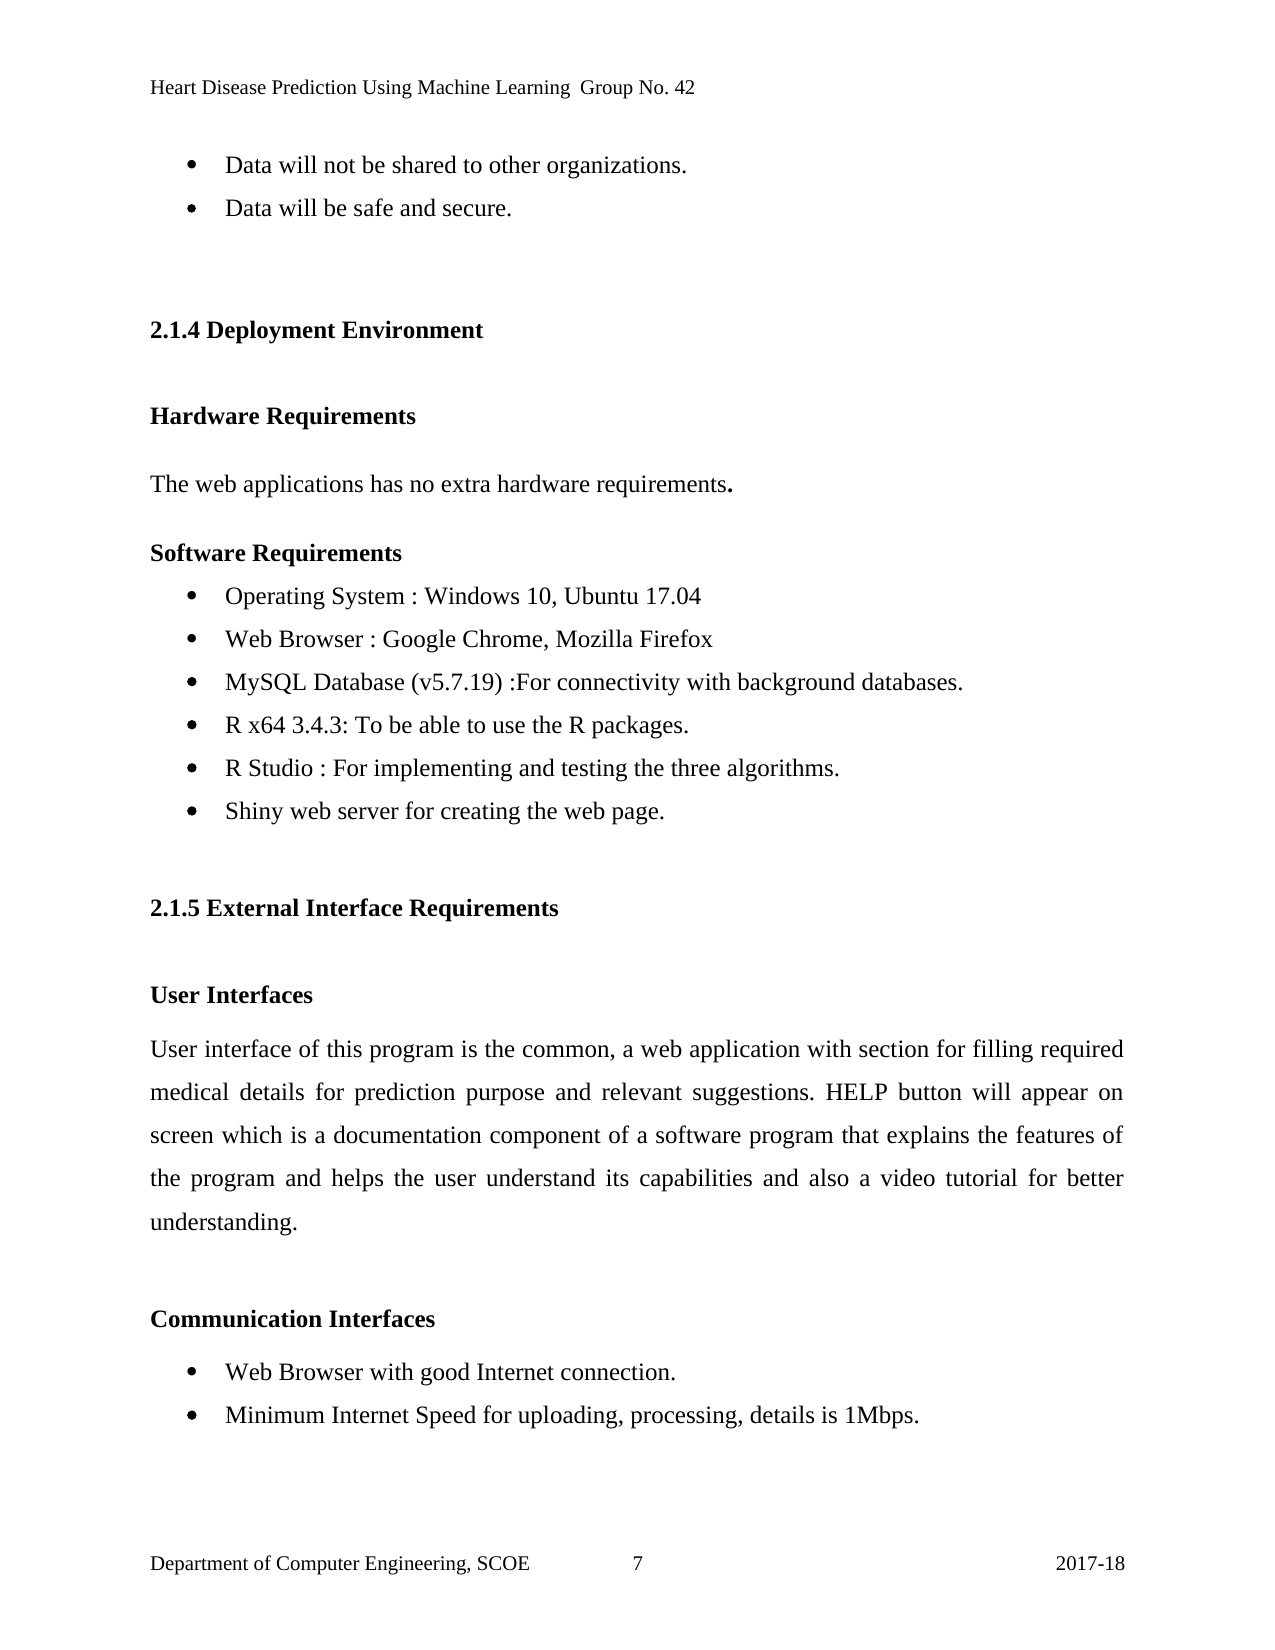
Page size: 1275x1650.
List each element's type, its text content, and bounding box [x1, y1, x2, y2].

text User interface of this program is the common, a web application with section for filling required medical details for prediction purpose and relevant suggestions. HELP button will appear on screen which is a documentation component of a software program that explains the features of the program and helps the user understand its capabilities and also a video tutorial for better understanding. [150, 1034, 1125, 1235]
list R x64 3.4.3: To be able to use the R packages. [187, 710, 1125, 739]
list Operating System : Windows 10, Ubuntu 17.04 [187, 581, 1125, 609]
list R Studio : For implementing and testing the three algorithms. [187, 753, 1125, 782]
list Web Browser : Google Chrome, Mozilla Firefox [187, 624, 1125, 653]
list Data will not be shared to other organizations. [187, 150, 1125, 179]
list Minimum Internet Speed for uploading, processing, details is 1Mbps. [187, 1401, 1125, 1429]
text Communication Interfaces [150, 1304, 1125, 1332]
list Web Browser with good Internet connection. [187, 1357, 1125, 1386]
text 2.1.5 External Interface Requirements [150, 893, 1125, 922]
list Shiny web server for creating the web page. [187, 796, 1125, 825]
text 2.1.4 Deployment Environment [150, 315, 1125, 344]
text The web applications has no extra hardware requirements. [150, 469, 1125, 498]
list MySQL Database (v5.7.19) :For connectivity with background databases. [187, 667, 1125, 696]
text Software Requirements [150, 538, 1125, 566]
list Data will be safe and secure. [187, 193, 1125, 222]
text User Interfaces [150, 980, 1125, 1009]
text Hardware Requirements [150, 401, 1125, 430]
